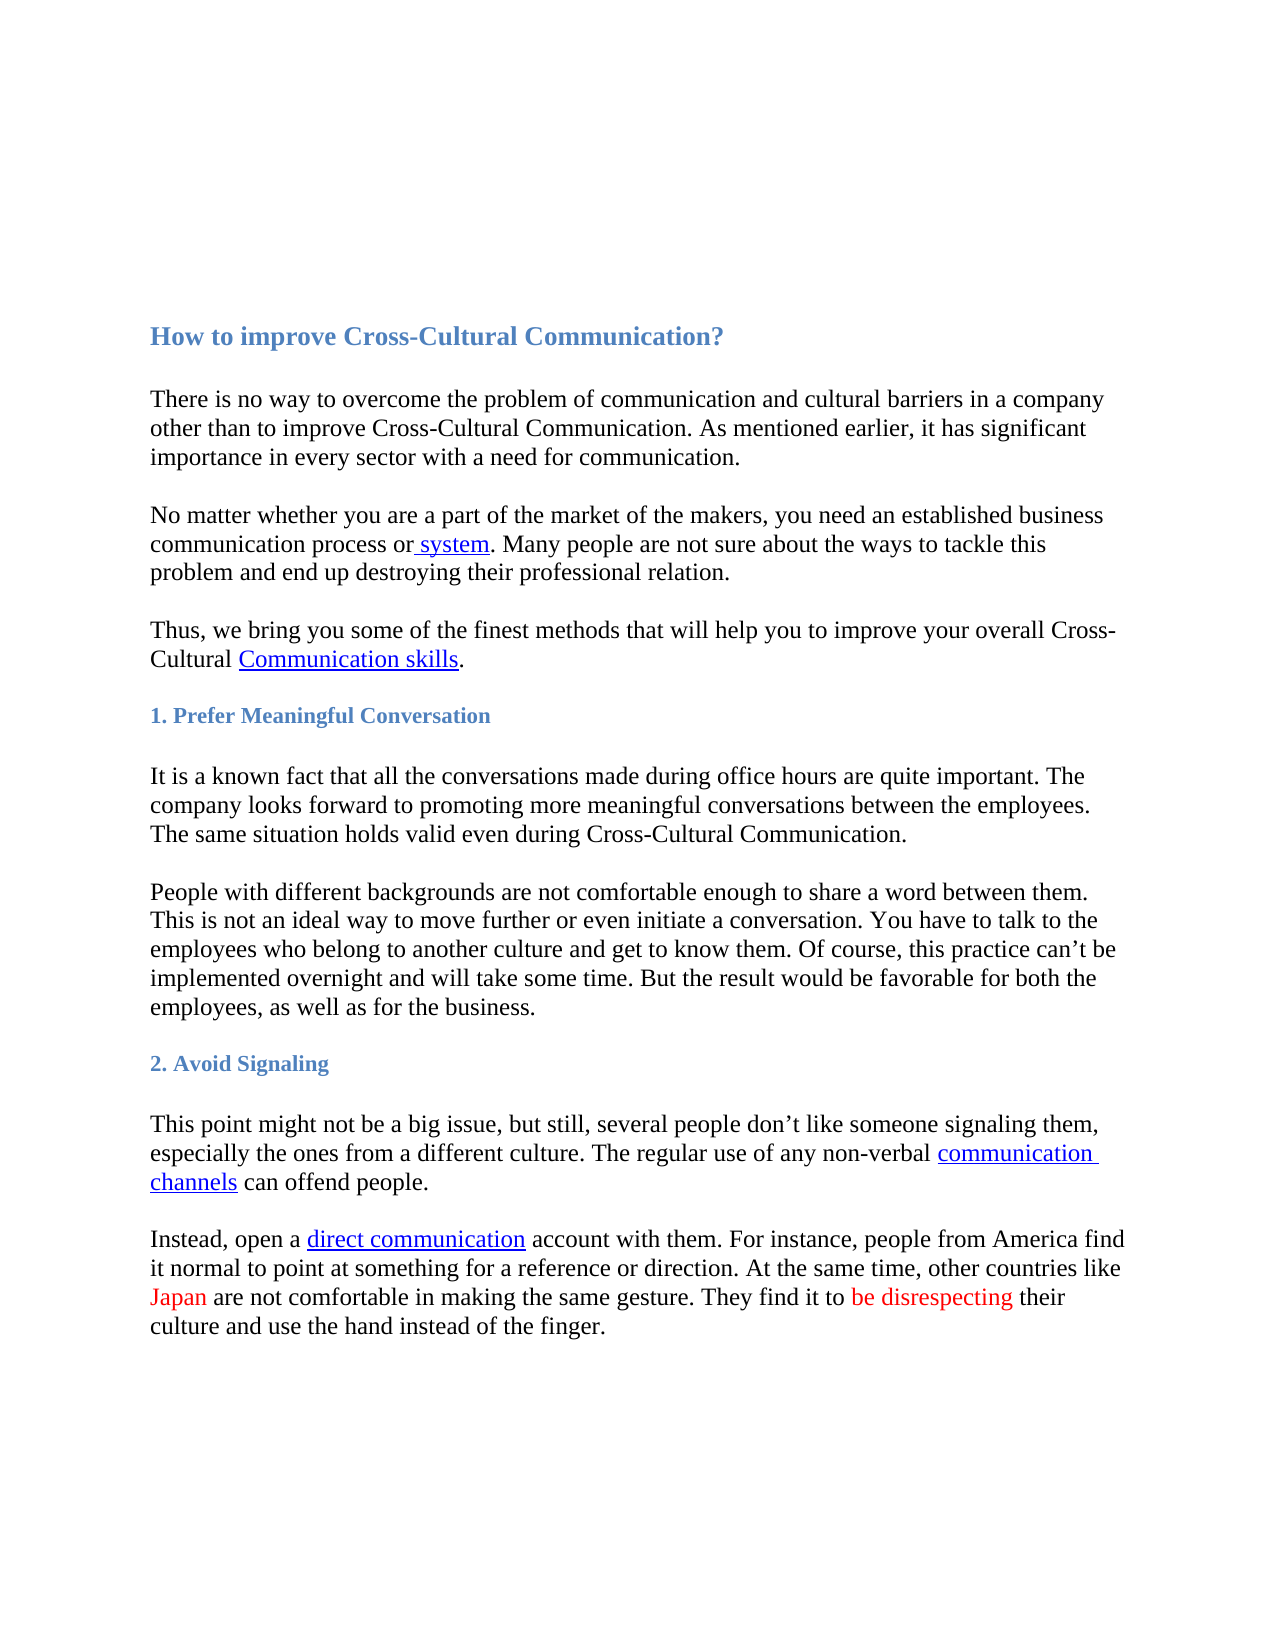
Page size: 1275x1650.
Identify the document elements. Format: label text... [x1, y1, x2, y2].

text There is no way to overcome the problem of communication and cultural barriers in a company other than to improve Cross-Cultural Communication. As mentioned earlier, it has significant importance in every sector with a need for communication. [150, 384, 1125, 471]
subtitle 2. Avoid Signaling [150, 1050, 1125, 1076]
text No matter whether you are a part of the market of the makers, you need an established business communication process or system. Many people are not sure about the ways to tackle this problem and end up destroying their professional relation. [150, 500, 1125, 586]
text People with different backgrounds are not comfortable enough to share a word between them. This is not an ideal way to move further or even initiate a conversation. You have to talk to the employees who belong to another culture and get to know them. Of course, this practice can’t be implemented overnight and will take some time. But the result would be favorable for both the employees, as well as for the business. [150, 877, 1125, 1021]
text Instead, open a direct communication account with them. For instance, people from America find it normal to point at something for a reference or direction. At the same time, other countries like Japan are not comfortable in making the same gesture. They find it to be disrespecting their culture and use the hand instead of the finger. [150, 1224, 1125, 1339]
text It is a known fact that all the conversations made during office hours are quite important. The company looks forward to promoting more meaningful conversations between the employees. The same situation holds valid even during Cross-Cultural Communication. [150, 761, 1125, 848]
subtitle 1. Prefer Meaningful Conversation [150, 702, 1125, 728]
text Thus, we bring you some of the finest methods that will help you to improve your overall Cross-Cultural Communication skills. [150, 615, 1125, 673]
text This point might not be a big issue, but still, several people don’t like someone signaling them, especially the ones from a different culture. The regular use of any non-verbal communication channels can offend people. [150, 1109, 1125, 1195]
subtitle How to improve Cross-Cultural Communication? [150, 320, 1125, 351]
